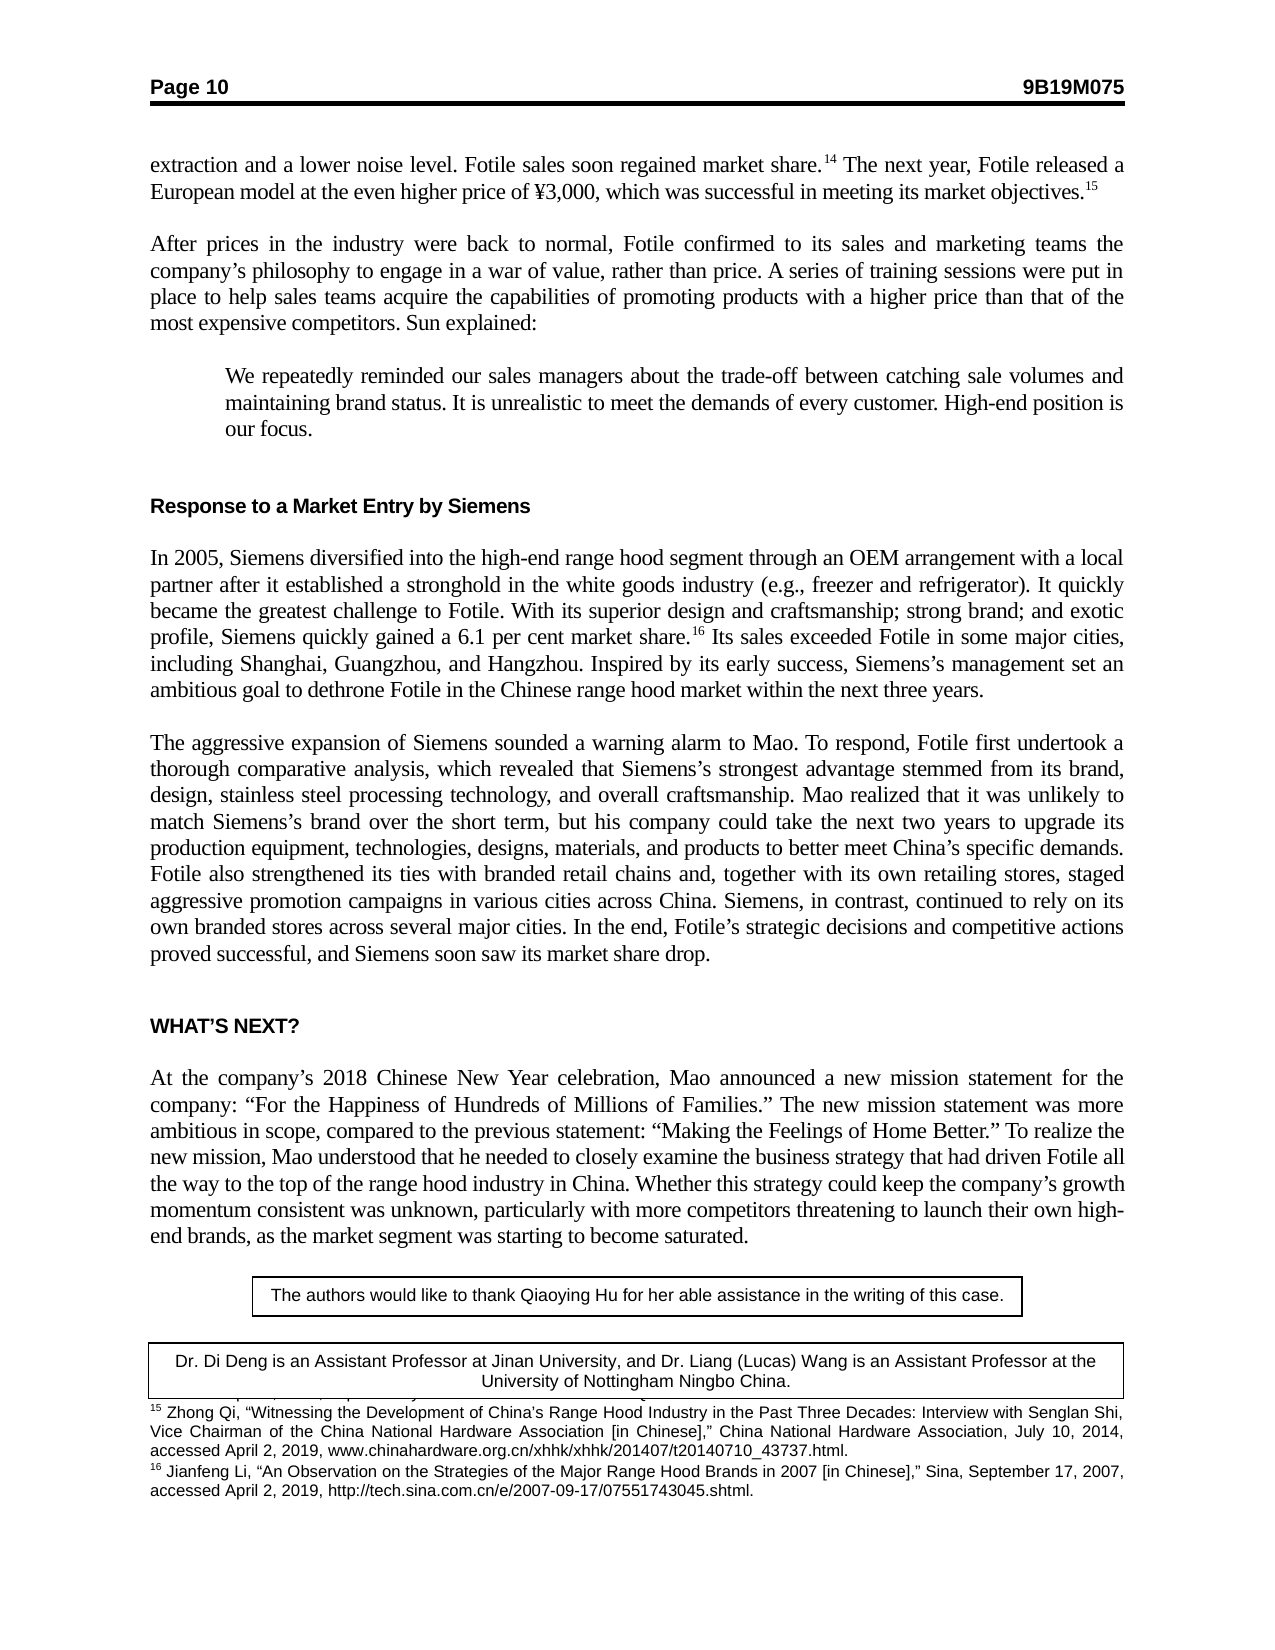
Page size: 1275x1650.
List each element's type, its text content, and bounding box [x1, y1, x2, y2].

text At the company’s 2018 Chinese New Year celebration, Mao announced a new mission statement for the company: “For the Happiness of Hundreds of Millions of Families.” The new mission statement was more ambitious in scope, compared to the previous statement: “Making the Feelings of Home Better.” To realize the new mission, Mao understood that he needed to closely examine the business strategy that had driven Fotile all the way to the top of the range hood industry in China. Whether this strategy could keep the company’s growth momentum consistent was unknown, particularly with more competitors threatening to launch their own high-end brands, as the market segment was starting to become saturated. [150, 1064, 1125, 1249]
text In 2005, Siemens diversified into the high-end range hood segment through an OEM arrangement with a local partner after it established a stronghold in the white goods industry (e.g., freezer and refrigerator). It quickly became the greatest challenge to Fotile. With its superior design and craftsmanship; strong brand; and exotic profile, Siemens quickly gained a 6.1 per cent market share. Its sales exceeded Fotile in some major cities, including Shanghai, Guangzhou, and Hangzhou. Inspired by its early success, Siemens’s management set an ambitious goal to dethrone Fotile in the Chinese range hood market within the next three years. [150, 544, 1125, 702]
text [150, 151, 1125, 204]
text After prices in the industry were back to normal, Fotile confirmed to its sales and marketing teams the company’s philosophy to engage in a war of value, rather than price. A series of training sessions were put in place to help sales teams acquire the capabilities of promoting products with a higher price than that of the most expensive competitors. Sun explained: [150, 230, 1125, 336]
text We repeatedly reminded our sales managers about the trade-off between catching sale volumes and maintaining brand status. It is unrealistic to meet the demands of every customer. High-end position is our focus. [225, 362, 1125, 441]
text WHAT’S NEXT? [150, 1014, 1125, 1038]
text Response to a Market Entry by Siemens [150, 494, 1125, 518]
text The aggressive expansion of Siemens sounded a warning alarm to Mao. To respond, Fotile first undertook a thorough comparative analysis, which revealed that Siemens’s strongest advantage stemmed from its brand, design, stainless steel processing technology, and overall craftsmanship. Mao realized that it was unlikely to match Siemens’s brand over the short term, but his company could take the next two years to upgrade its production equipment, technologies, designs, materials, and products to better meet China’s specific demands. Fotile also strengthened its ties with branded retail chains and, together with its own retailing stores, staged aggressive promotion campaigns in various cities across China. Siemens, in contrast, continued to rely on its own branded stores across several major cities. In the end, Fotile’s strategic decisions and competitive actions proved successful, and Siemens soon saw its market share drop. [150, 729, 1125, 966]
